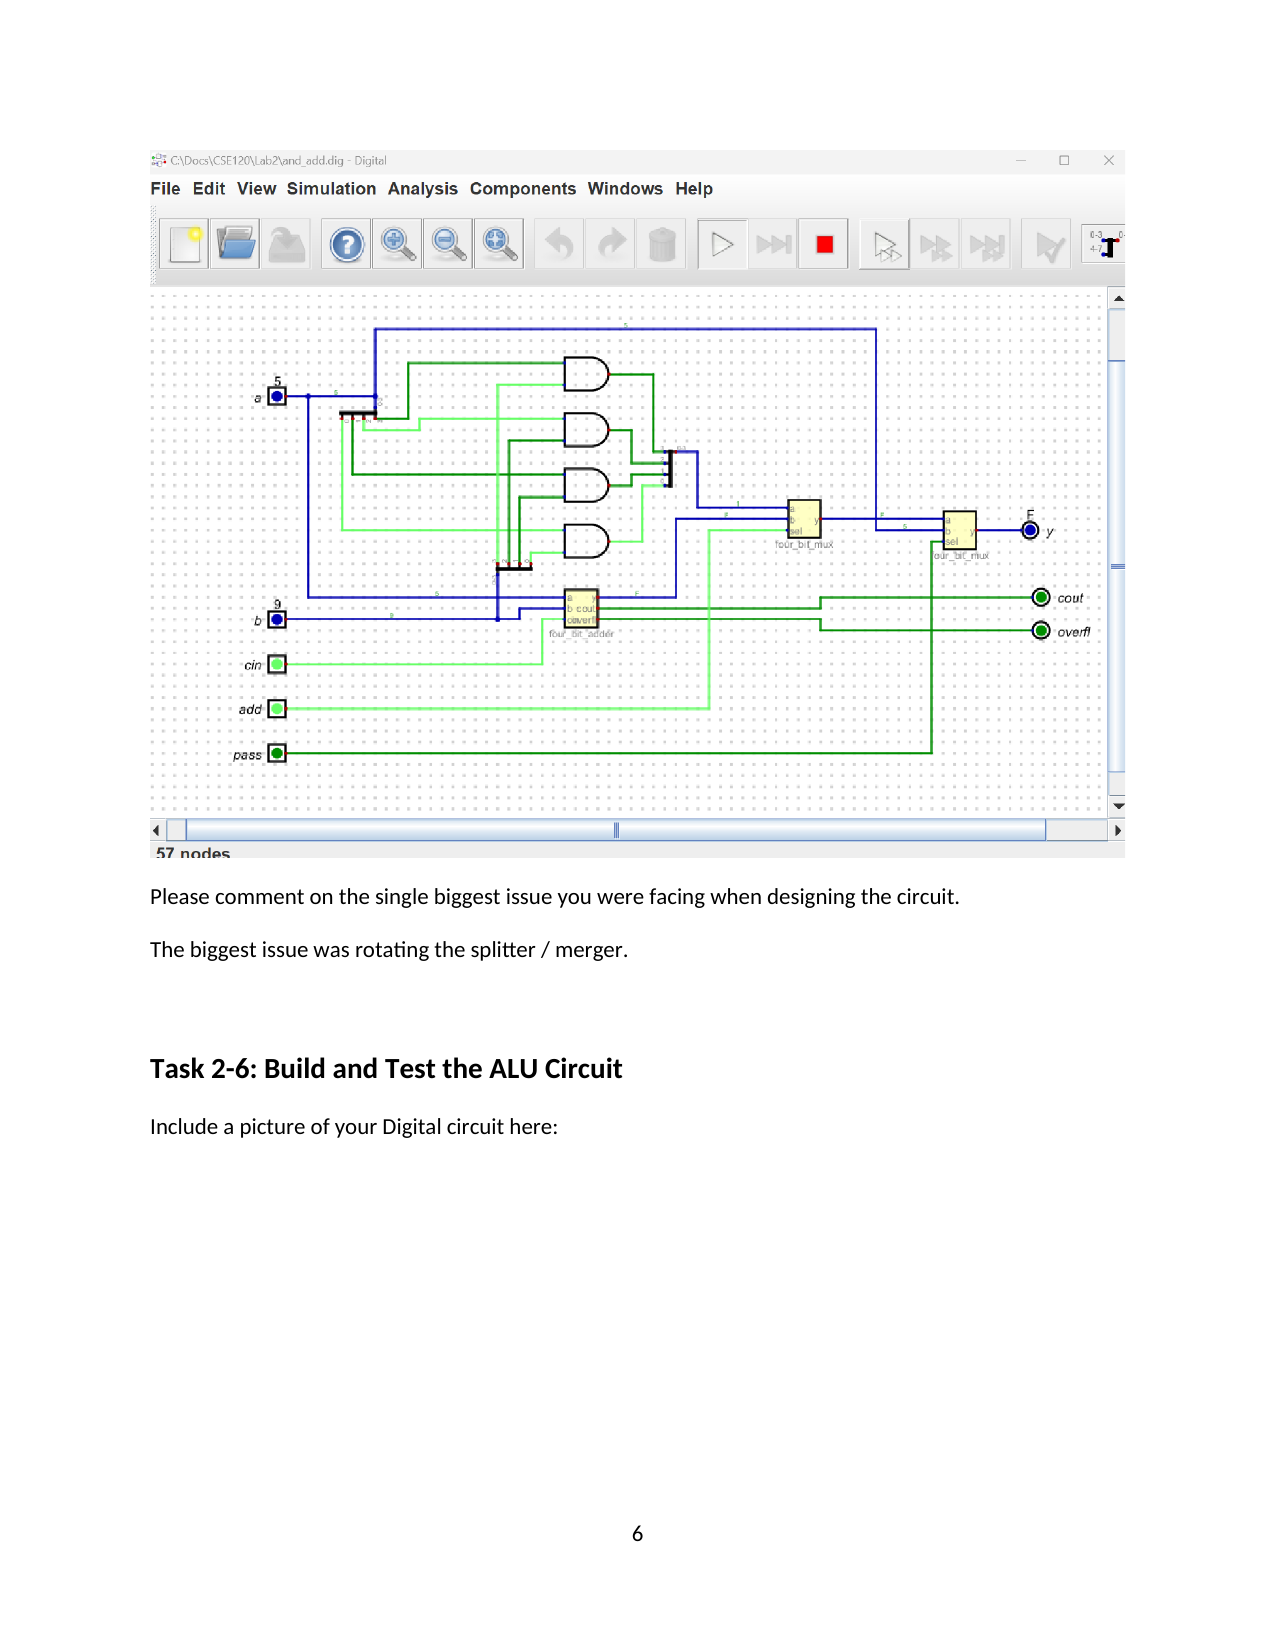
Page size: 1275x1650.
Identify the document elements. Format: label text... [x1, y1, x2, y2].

text Task 2-6: Build and Test the ALU Circuit [150, 1050, 1125, 1086]
text Please comment on the single biggest issue you were facing when designing the circuit. [150, 882, 1125, 910]
picture [150, 150, 1125, 858]
text Include a picture of your Digital circuit here: [150, 1112, 1125, 1140]
text The biggest issue was rotating the splitter / merger. [150, 935, 1125, 963]
